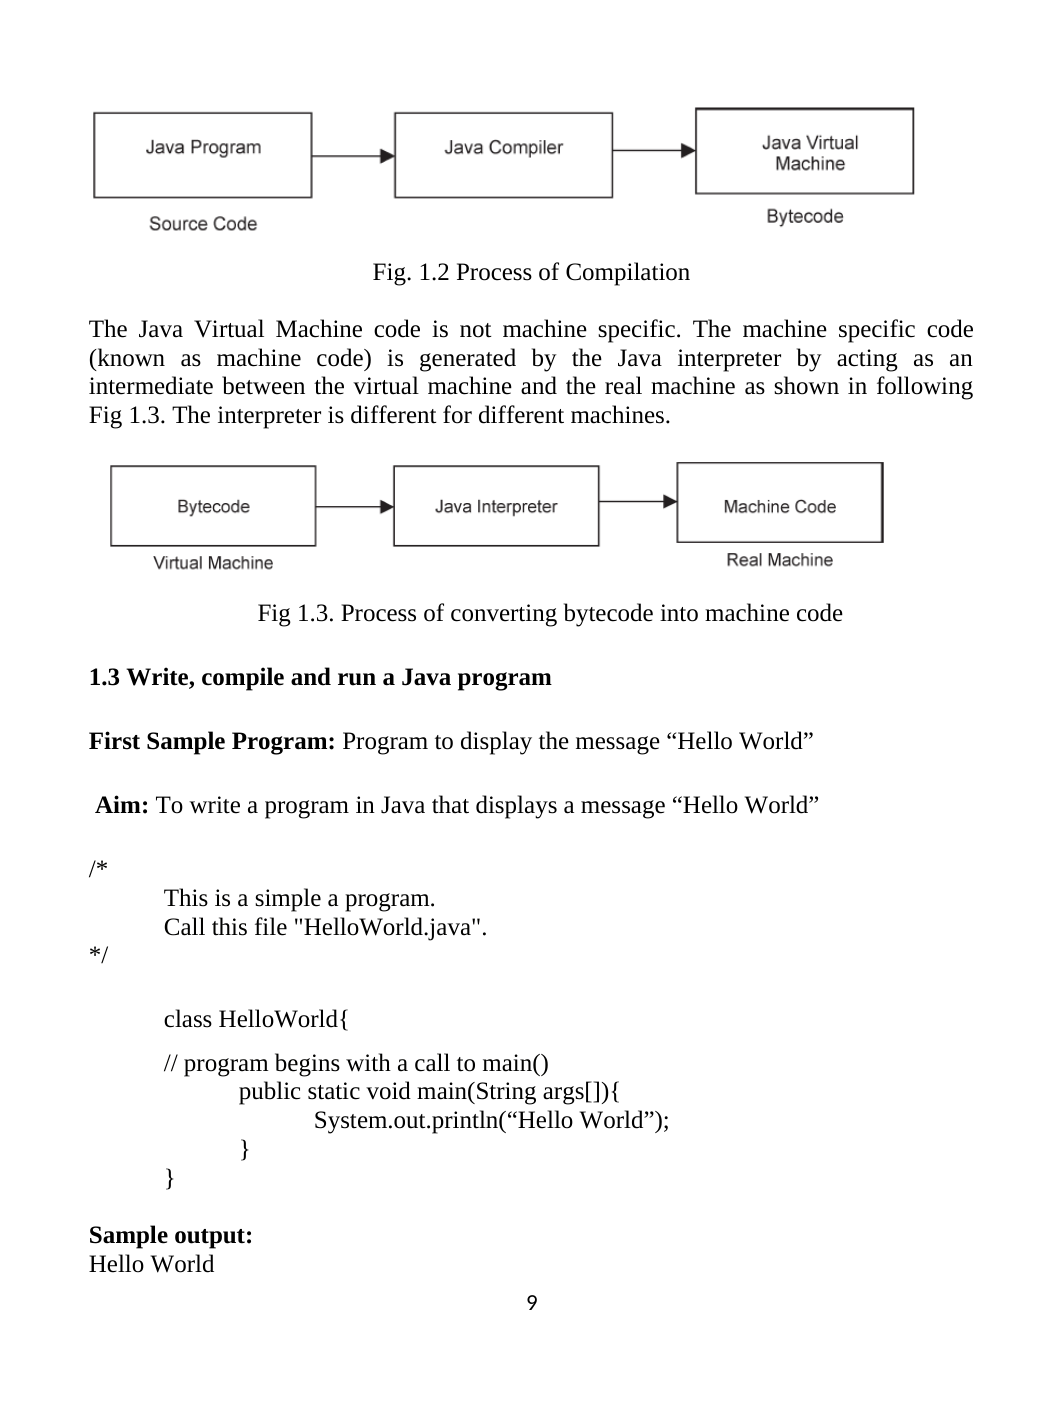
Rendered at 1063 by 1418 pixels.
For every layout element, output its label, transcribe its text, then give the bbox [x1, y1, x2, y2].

text Sample output: [89, 1220, 974, 1249]
text Call this file "HelloWorld.java". [89, 912, 974, 941]
text First Sample Program: Program to display the message “Hello World” [89, 726, 974, 755]
text Aim: To write a program in Java that displays a message “Hello World” [89, 790, 974, 819]
text } [164, 1163, 974, 1191]
list Fig 1.3. Process of converting bytecode into machine code [126, 598, 974, 627]
text Hello World [89, 1249, 974, 1278]
text System.out.println(“Hello World”); [239, 1105, 974, 1134]
text */ [89, 941, 974, 969]
picture [88, 101, 924, 257]
text } [164, 1134, 974, 1163]
text public static void main(String args[]){ [164, 1076, 974, 1105]
text class HelloWorld{ [89, 1004, 974, 1033]
text The Java Virtual Machine code is not machine specific. The machine specific code (known as machine code) is generated by the Java interpreter by acting as an intermediate between the virtual machine and the real machine as shown in following Fig 1.3. The interpreter is different for different machines. [89, 314, 974, 429]
text // program begins with a call to main() [164, 1048, 974, 1076]
list Write, compile and run a Java program [89, 662, 974, 691]
picture [88, 457, 901, 599]
text This is a simple a program. [89, 883, 974, 912]
text Fig. 1.2 Process of Compilation [89, 257, 974, 285]
text /* [89, 854, 974, 883]
